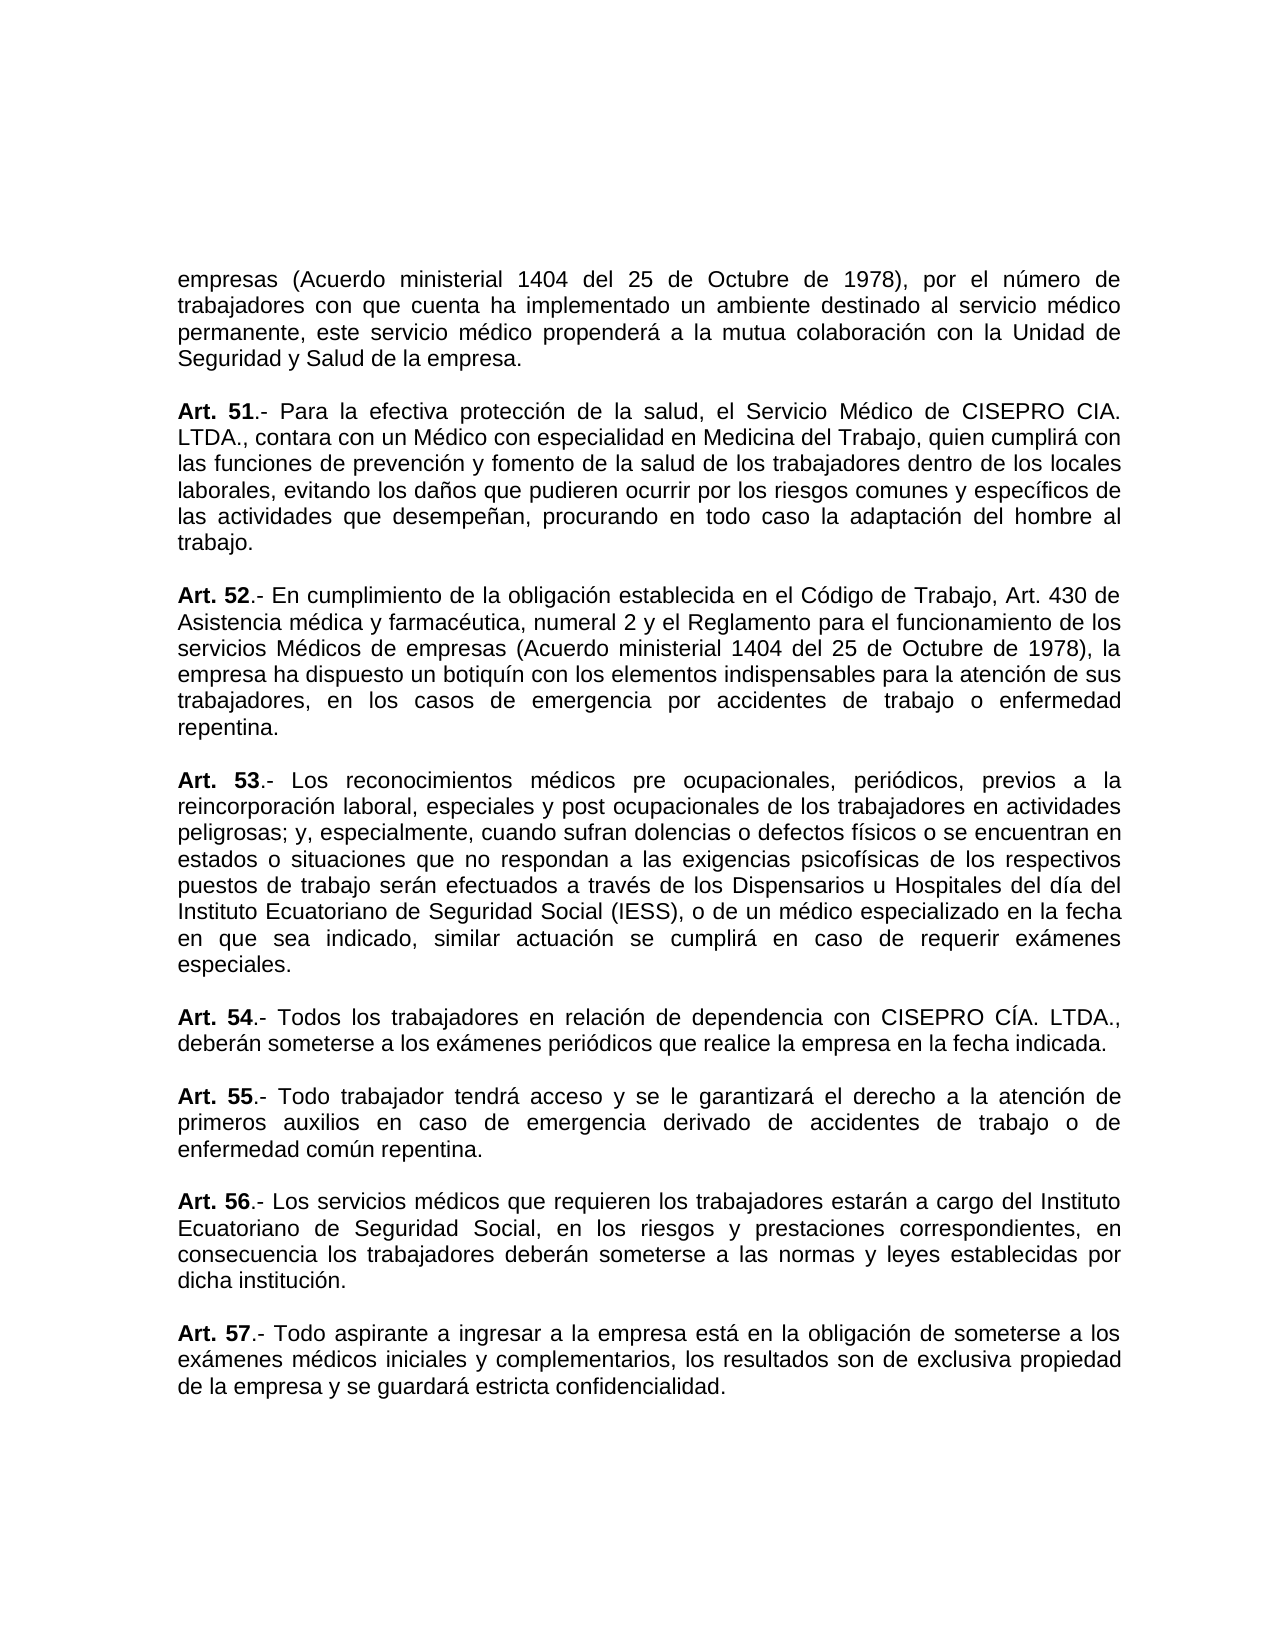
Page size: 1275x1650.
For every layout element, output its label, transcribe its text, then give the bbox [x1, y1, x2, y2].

text Art. 51.- Para la efectiva protección de la salud, el Servicio Médico de CISEPRO CIA. LTDA., contara con un Médico con especialidad en Medicina del Trabajo, quien cumplirá con las funciones de prevención y fomento de la salud de los trabajadores dentro de los locales laborales, evitando los daños que pudieren ocurrir por los riesgos comunes y específicos de las actividades que desempeñan, procurando en todo caso la adaptación del hombre al trabajo. [177, 398, 1122, 556]
text Art. 57.- Todo aspirante a ingresar a la empresa está en la obligación de someterse a los exámenes médicos iniciales y complementarios, los resultados son de exclusiva propiedad de la empresa y se guardará estricta confidencialidad. [177, 1320, 1122, 1399]
list Art. 55.- Todo trabajador tendrá acceso y se le garantizará el derecho a la atención de primeros auxilios en caso de emergencia derivado de accidentes de trabajo o de enfermedad común repentina. [177, 1083, 1122, 1162]
text Art. 53.- Los reconocimientos médicos pre ocupacionales, periódicos, previos a la reincorporación laboral, especiales y post ocupacionales de los trabajadores en actividades peligrosas; y, especialmente, cuando sufran dolencias o defectos físicos o se encuentran en estados o situaciones que no respondan a las exigencias psicofísicas de los respectivos puestos de trabajo serán efectuados a través de los Dispensarios u Hospitales del día del Instituto Ecuatoriano de Seguridad Social (IESS), o de un médico especializado en la fecha en que sea indicado, similar actuación se cumplirá en caso de requerir exámenes especiales. [177, 767, 1122, 977]
text Art. 54.- Todos los trabajadores en relación de dependencia con CISEPRO CÍA. LTDA., deberán someterse a los exámenes periódicos que realice la empresa en la fecha indicada. [177, 1004, 1122, 1056]
text Art. 52.- En cumplimiento de la obligación establecida en el Código de Trabajo, Art. 430 de Asistencia médica y farmacéutica, numeral 2 y el Reglamento para el funcionamiento de los servicios Médicos de empresas (Acuerdo ministerial 1404 del 25 de Octubre de 1978), la empresa ha dispuesto un botiquín con los elementos indispensables para la atención de sus trabajadores, en los casos de emergencia por accidentes de trabajo o enfermedad repentina. [177, 582, 1122, 740]
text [177, 266, 1122, 371]
text Art. 56.- Los servicios médicos que requieren los trabajadores estarán a cargo del Instituto Ecuatoriano de Seguridad Social, en los riesgos y prestaciones correspondientes, en consecuencia los trabajadores deberán someterse a las normas y leyes establecidas por dicha institución. [177, 1188, 1122, 1294]
